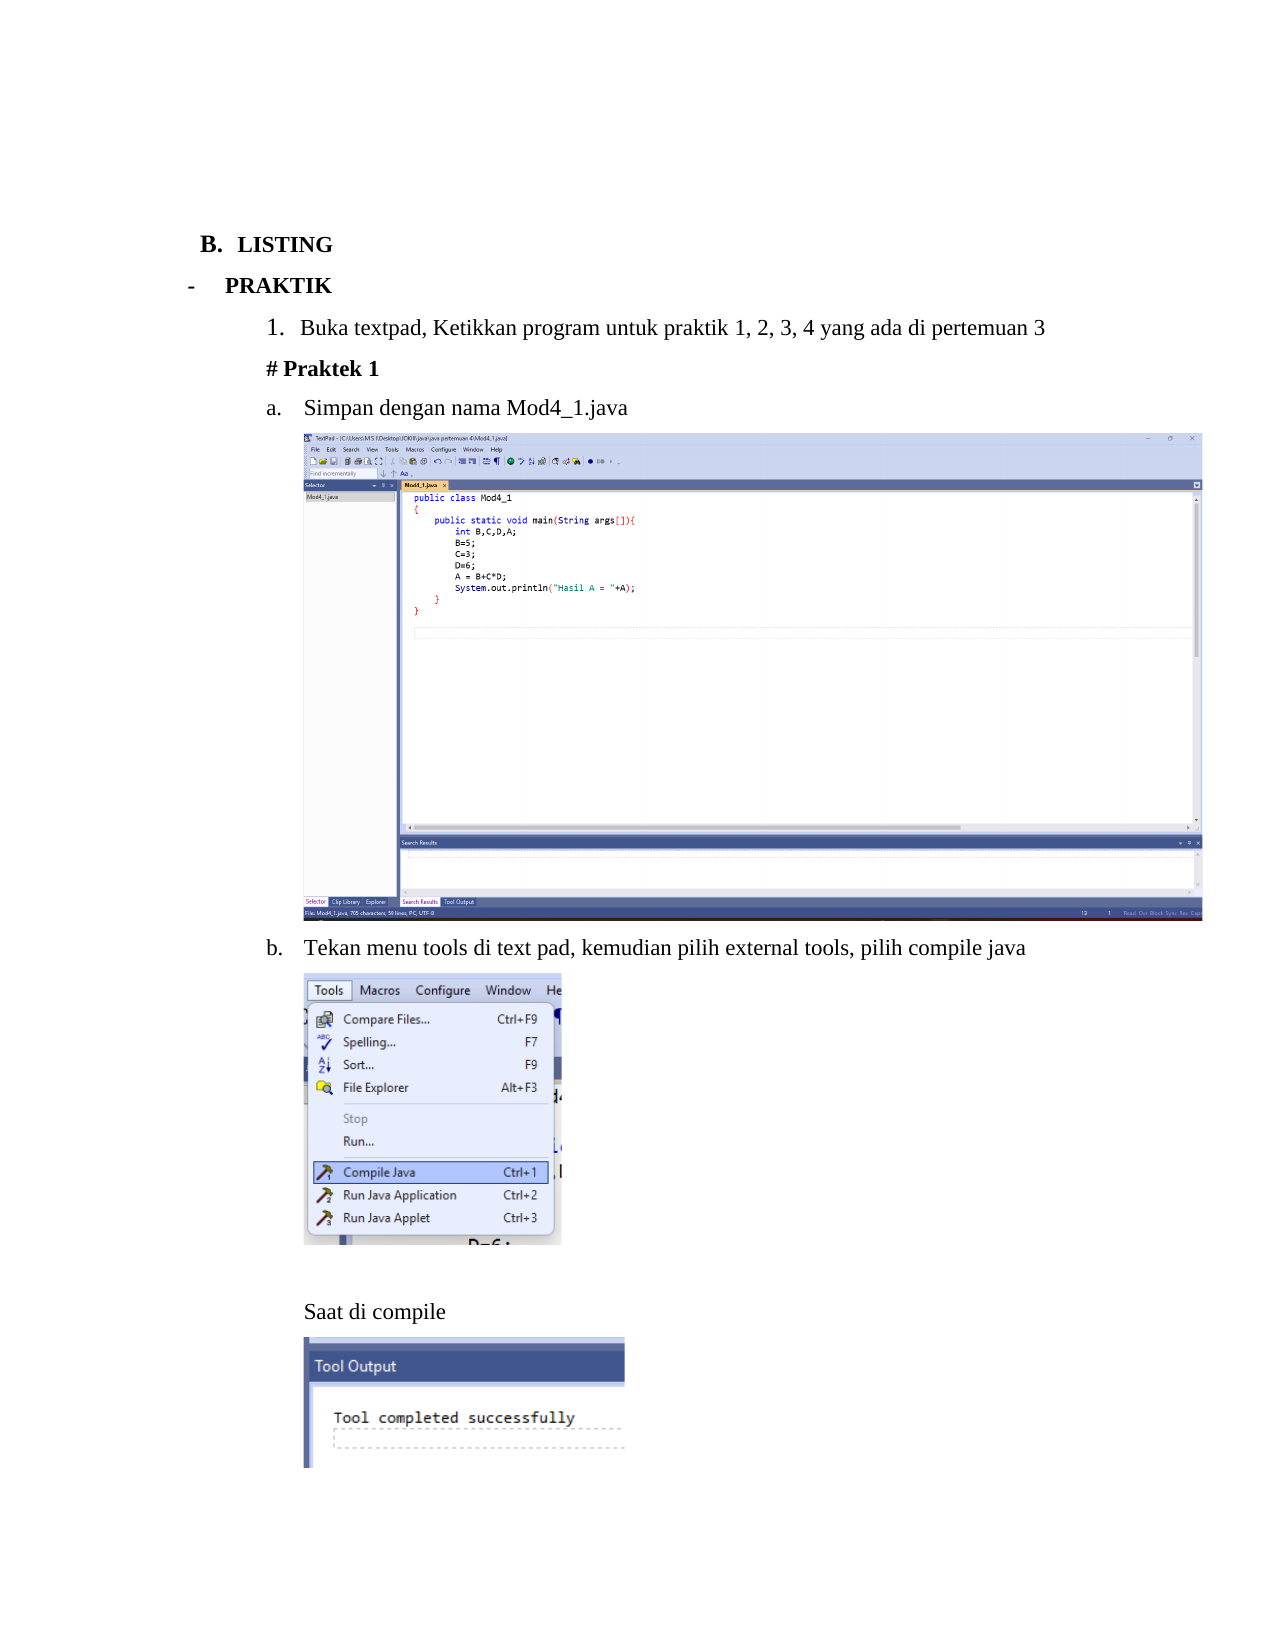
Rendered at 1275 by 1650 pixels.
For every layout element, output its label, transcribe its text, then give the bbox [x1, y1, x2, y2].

list Buka textpad, Ketikkan program untuk praktik 1, 2, 3, 4 yang ada di pertemuan 3 [266, 312, 1125, 340]
picture [303, 433, 1203, 921]
list Saat di compile [303, 1298, 1125, 1324]
picture [303, 973, 562, 1245]
list LISTING [200, 229, 1125, 258]
list Tekan menu tools di text pad, kemudian pilih external tools, pilih compile java [266, 934, 1125, 961]
list Simpan dengan nama Mod4_1.java [266, 394, 1125, 421]
picture [303, 1337, 625, 1468]
list # Praktek 1 [266, 355, 1125, 381]
list PRAKTIK [187, 272, 1125, 298]
